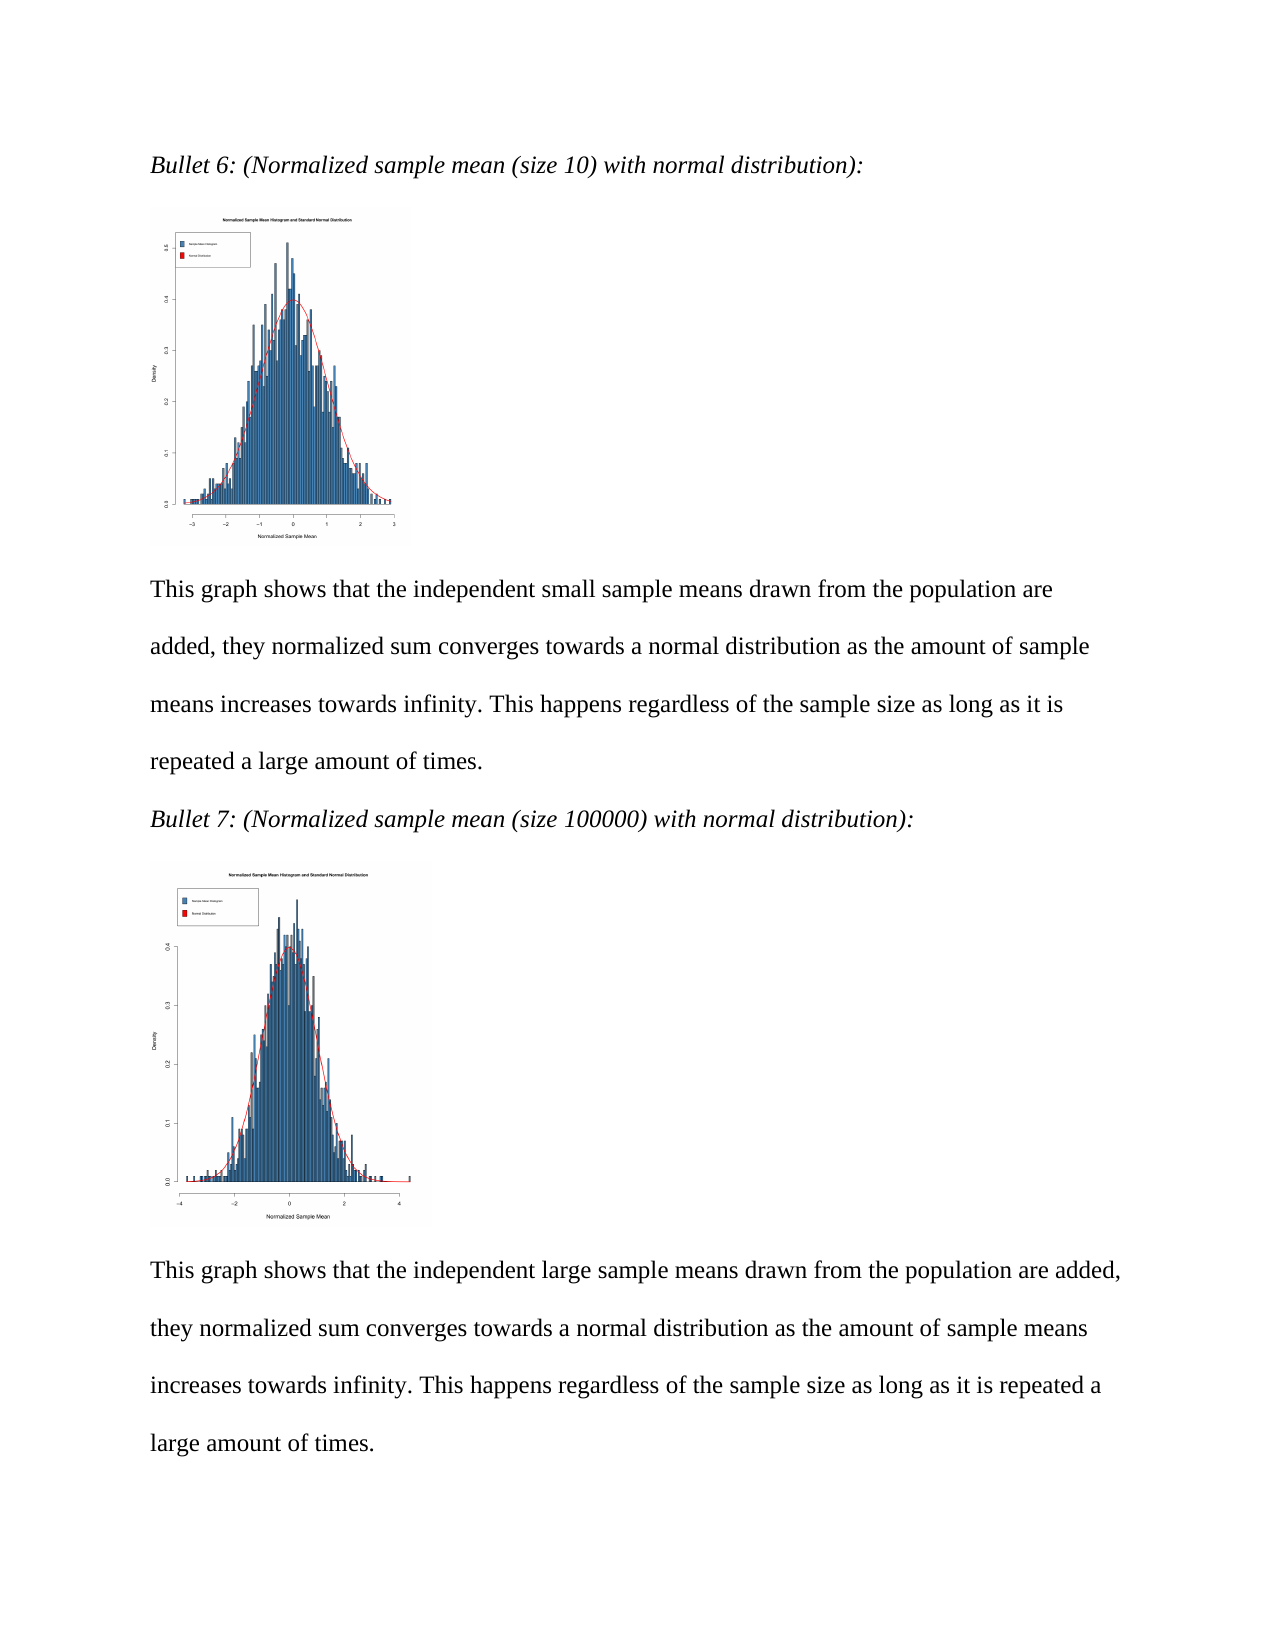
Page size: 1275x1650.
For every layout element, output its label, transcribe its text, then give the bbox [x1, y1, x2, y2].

text Bullet 6: (Normalized sample mean (size 10) with normal distribution): [150, 150, 1125, 179]
text This graph shows that the independent large sample means drawn from the population are added, they normalized sum converges towards a normal distribution as the amount of sample means increases towards infinity. This happens regardless of the sample size as long as it is repeated a large amount of times. [150, 1255, 1125, 1456]
text This graph shows that the independent small sample means drawn from the population are added, they normalized sum converges towards a normal distribution as the amount of sample means increases towards infinity. This happens regardless of the sample size as long as it is repeated a large amount of times. [150, 574, 1125, 775]
text Bullet 7: (Normalized sample mean (size 100000) with normal distribution): [150, 804, 1125, 832]
